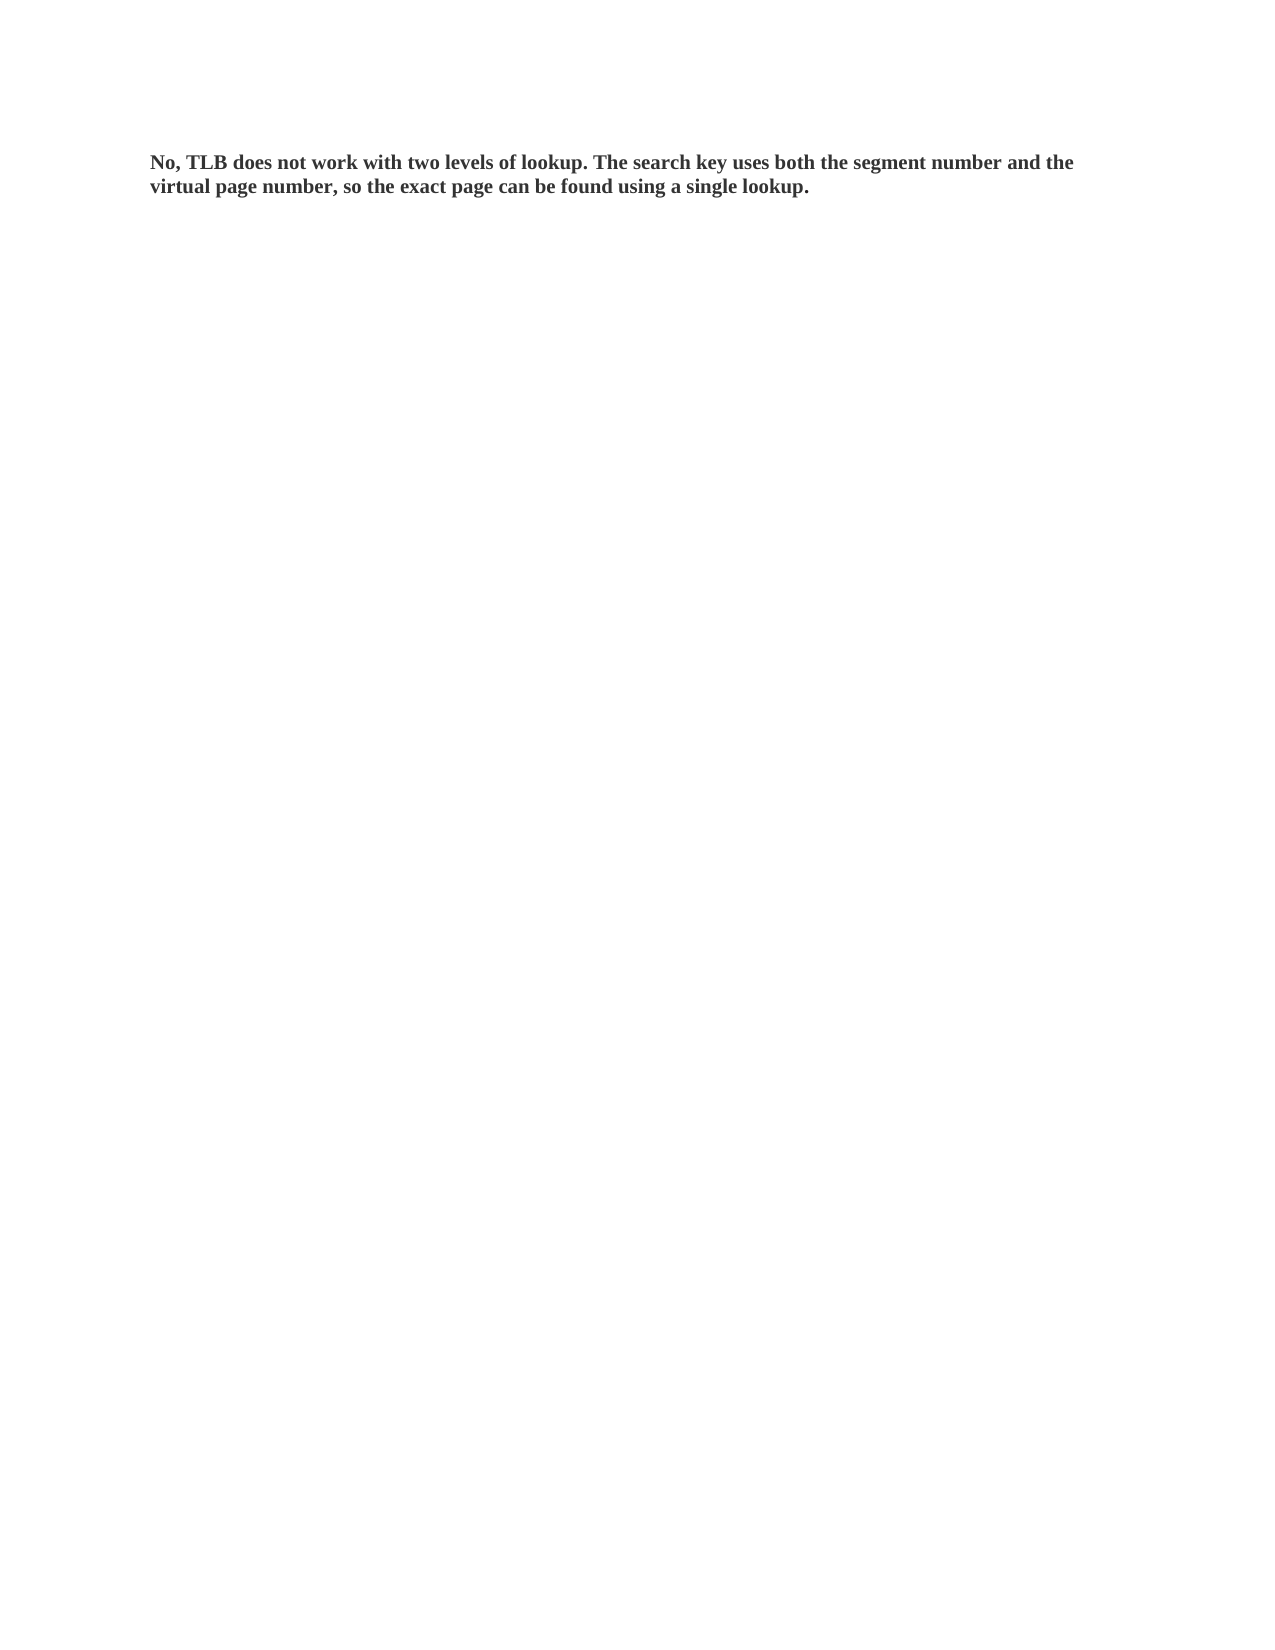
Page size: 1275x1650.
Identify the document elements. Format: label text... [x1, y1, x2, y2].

text No, TLB does not work with two levels of lookup. The search key uses both the segment number and the virtual page number, so the exact page can be found using a single lookup. [804, 150, 1125, 198]
